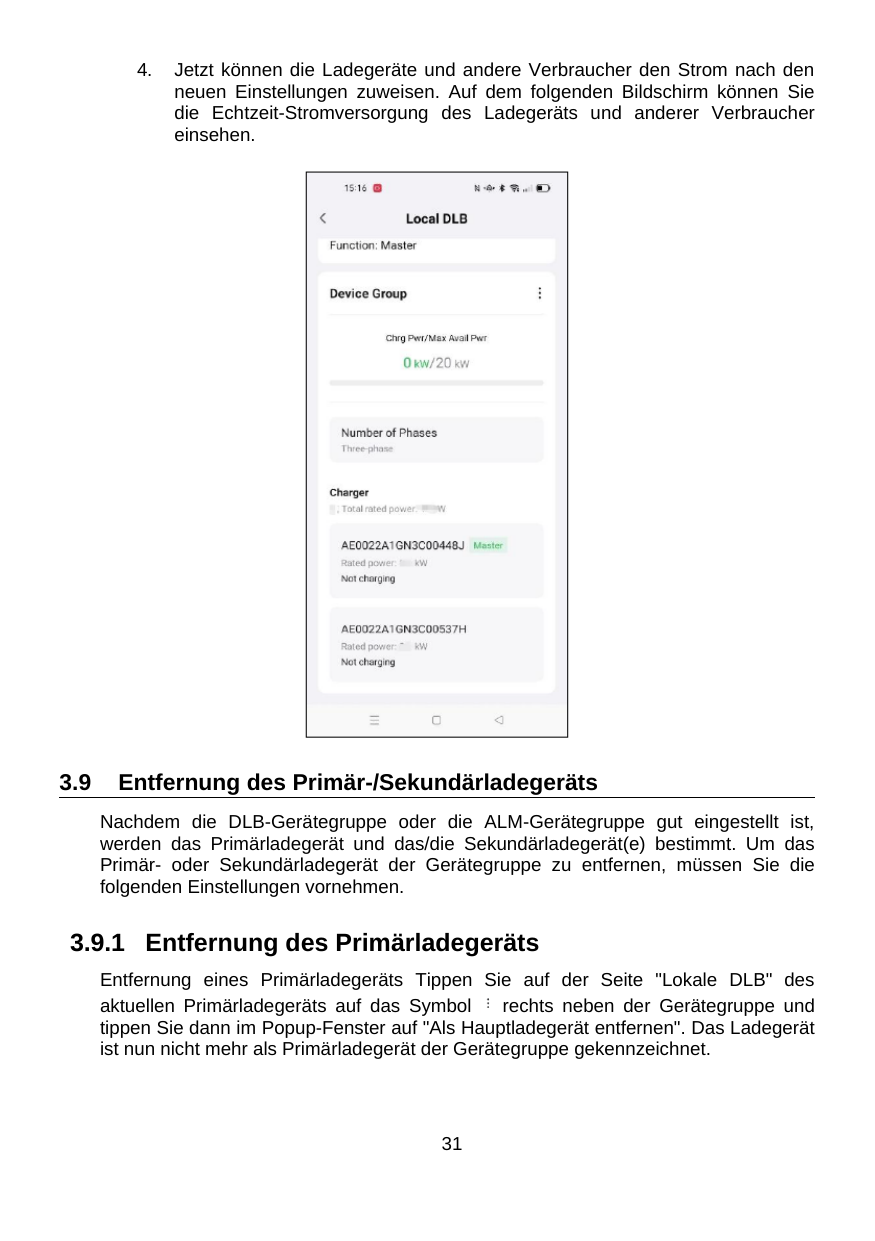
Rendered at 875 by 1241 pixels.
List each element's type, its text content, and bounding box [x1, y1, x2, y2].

list Jetzt können die Ladegeräte und andere Verbraucher den Strom nach den neuen Einstellungen zuweisen. Auf dem folgenden Bildschirm können Sie die Echtzeit-Stromversorgung des Ladegeräts und anderer Verbraucher einsehen. [137, 59, 815, 145]
subtitle Entfernung des Primärladegeräts [70, 928, 815, 956]
text Nachdem die DLB-Gerätegruppe oder die ALM-Gerätegruppe gut eingestellt ist, werden das Primärladegerät und das/die Sekundärladegerät(e) bestimmt. Um das Primär- oder Sekundärladegerät der Gerätegruppe zu entfernen, müssen Sie die folgenden Einstellungen vornehmen. [100, 811, 815, 897]
text 3.9 Entfernung des Primär-/Sekundärladegeräts [59, 769, 815, 797]
text Entfernung eines Primärladegeräts Tippen Sie auf der Seite "Lokale DLB" des aktuellen Primärladegeräts auf das Symbol rechts neben der Gerätegruppe und tippen Sie dann im Popup-Fenster auf "Als Hauptladegerät entfernen". Das Ladegerät ist nun nicht mehr als Primärladegerät der Gerätegruppe gekennzeichnet. [100, 969, 815, 1059]
picture [288, 157, 585, 745]
picture [480, 990, 494, 1013]
